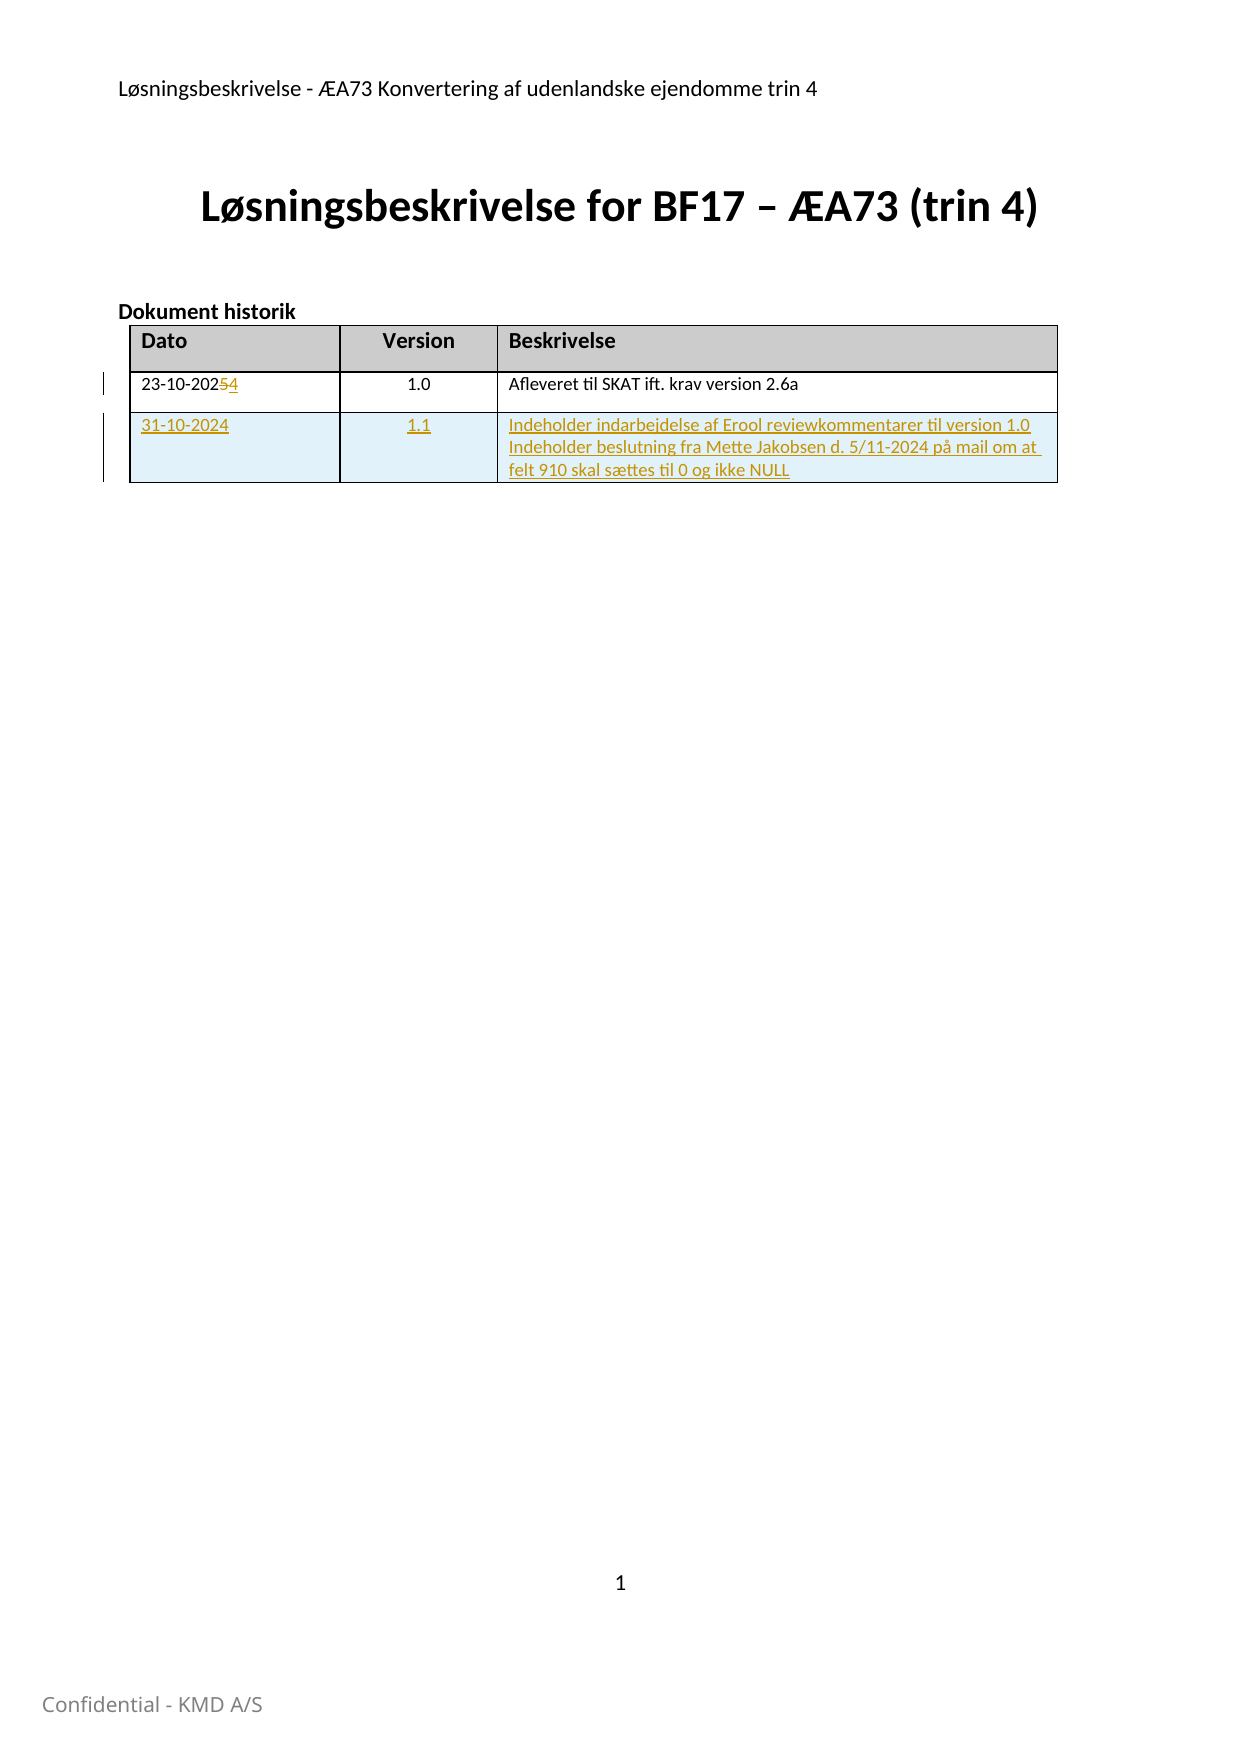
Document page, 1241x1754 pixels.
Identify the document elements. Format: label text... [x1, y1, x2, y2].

text Løsningsbeskrivelse for BF17 – ÆA73 (trin 4) [118, 177, 1122, 233]
table_cell 1.0 [341, 373, 497, 412]
table_cell Afleveret til SKAT ift. krav version 2.6a [498, 373, 1057, 412]
table_header Dato [131, 326, 339, 371]
text Dokument historik [118, 297, 1122, 325]
table_cell 23-10-202 [131, 373, 339, 412]
table_header Beskrivelse [498, 326, 1057, 371]
table_header Version [341, 326, 497, 371]
